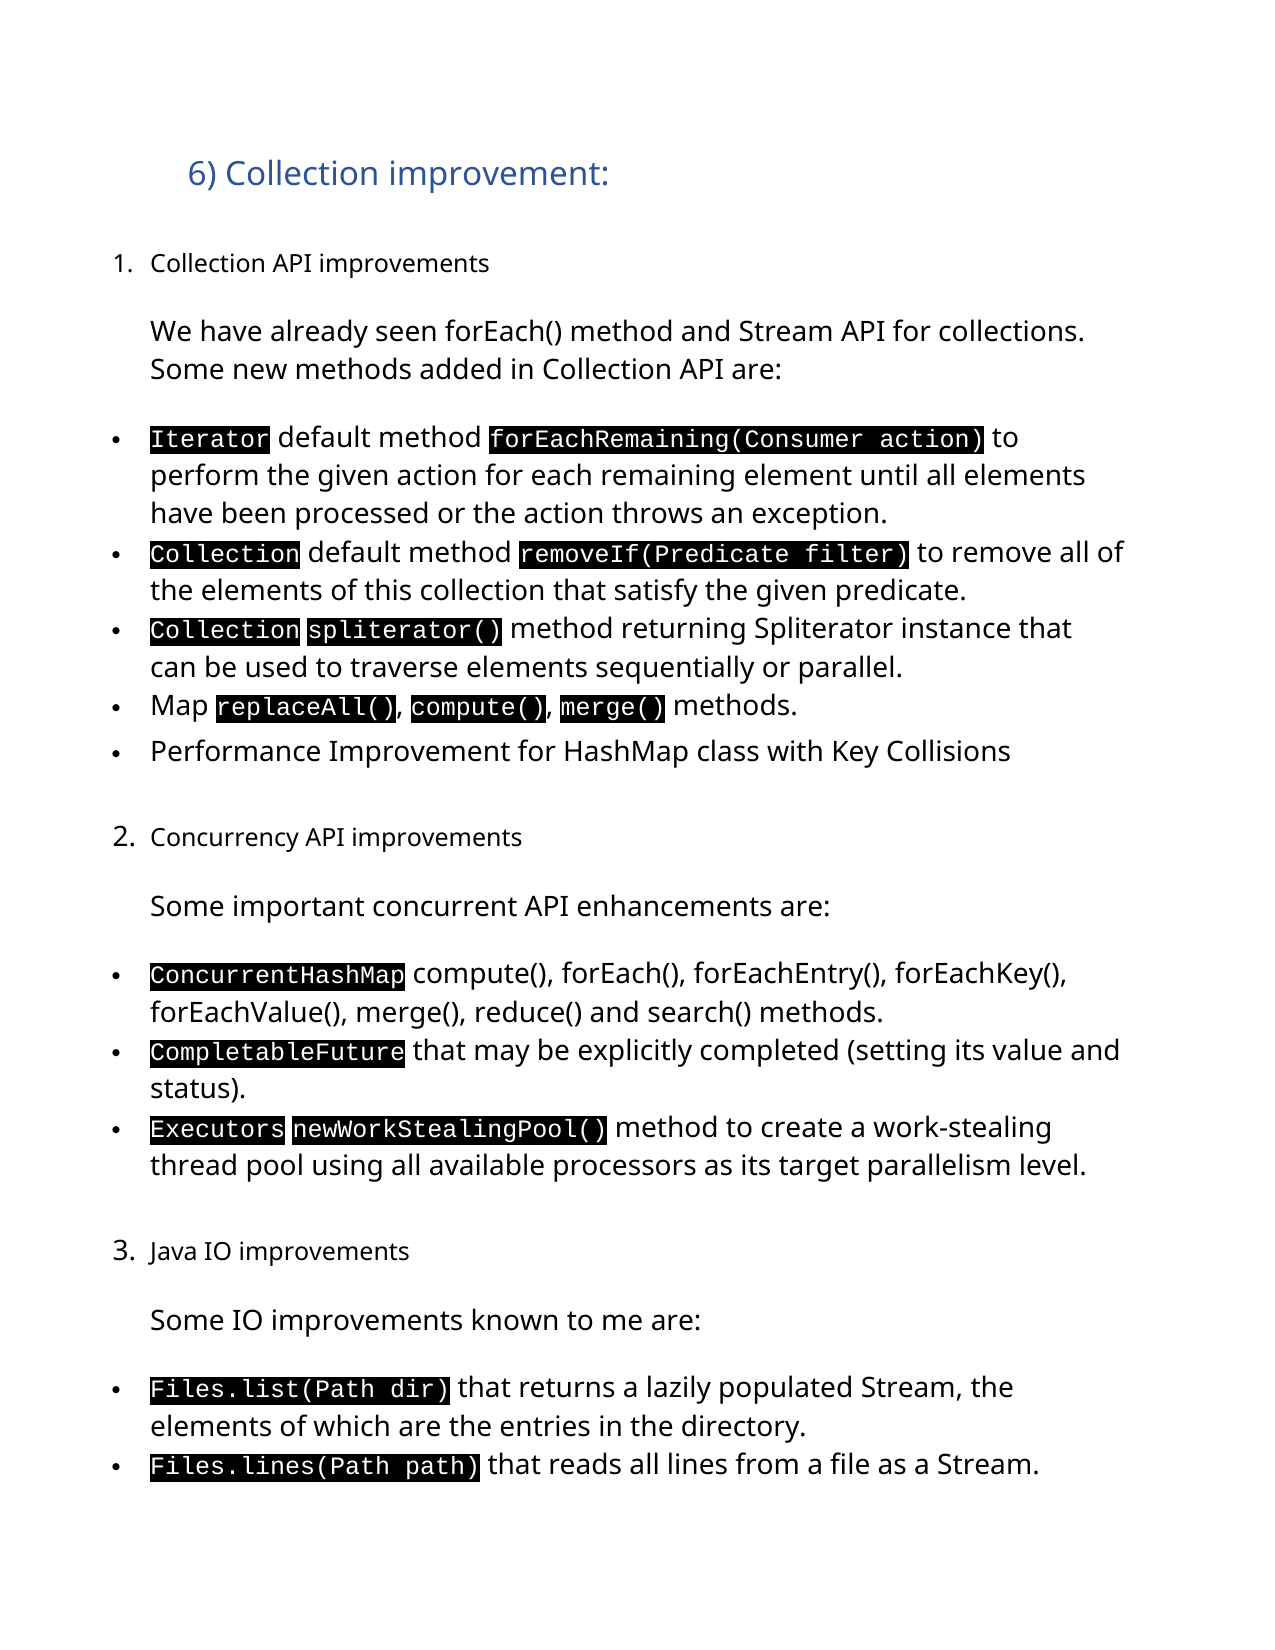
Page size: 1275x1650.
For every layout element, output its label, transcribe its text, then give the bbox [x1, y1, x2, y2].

list Iterator default method forEachRemaining(Consumer action) to perform the given action for each remaining element until all elements have been processed or the action throws an exception. [112, 417, 1125, 532]
list Collection default method removeIf(Predicate filter) to remove all of the elements of this collection that satisfy the given predicate. [112, 532, 1125, 609]
text We have already seen forEach() method and Stream API for collections. Some new methods added in Collection API are: [150, 311, 1125, 388]
text Some IO improvements known to me are: [150, 1300, 1125, 1338]
text Some important concurrent API enhancements are: [150, 886, 1125, 924]
subtitle Collection API improvements [112, 246, 1125, 280]
subtitle Java IO improvements [112, 1231, 1125, 1269]
list Files.lines(Path path) that reads all lines from a file as a Stream. [112, 1444, 1125, 1483]
list CompletableFuture that may be explicitly completed (setting its value and status). [112, 1030, 1125, 1107]
list Executors newWorkStealingPool() method to create a work-stealing thread pool using all available processors as its target parallelism level. [112, 1107, 1125, 1184]
subtitle Collection improvement: [187, 150, 1125, 195]
list Performance Improvement for HashMap class with Key Collisions [112, 731, 1125, 770]
list ConcurrentHashMap compute(), forEach(), forEachEntry(), forEachKey(), forEachValue(), merge(), reduce() and search() methods. [112, 954, 1125, 1030]
list Collection spliterator() method returning Spliterator instance that can be used to traverse elements sequentially or parallel. [112, 609, 1125, 685]
list Map replaceAll(), compute(), merge() methods. [112, 685, 1125, 724]
list Files.list(Path dir) that returns a lazily populated Stream, the elements of which are the entries in the directory. [112, 1368, 1125, 1444]
subtitle Concurrency API improvements [112, 817, 1125, 855]
